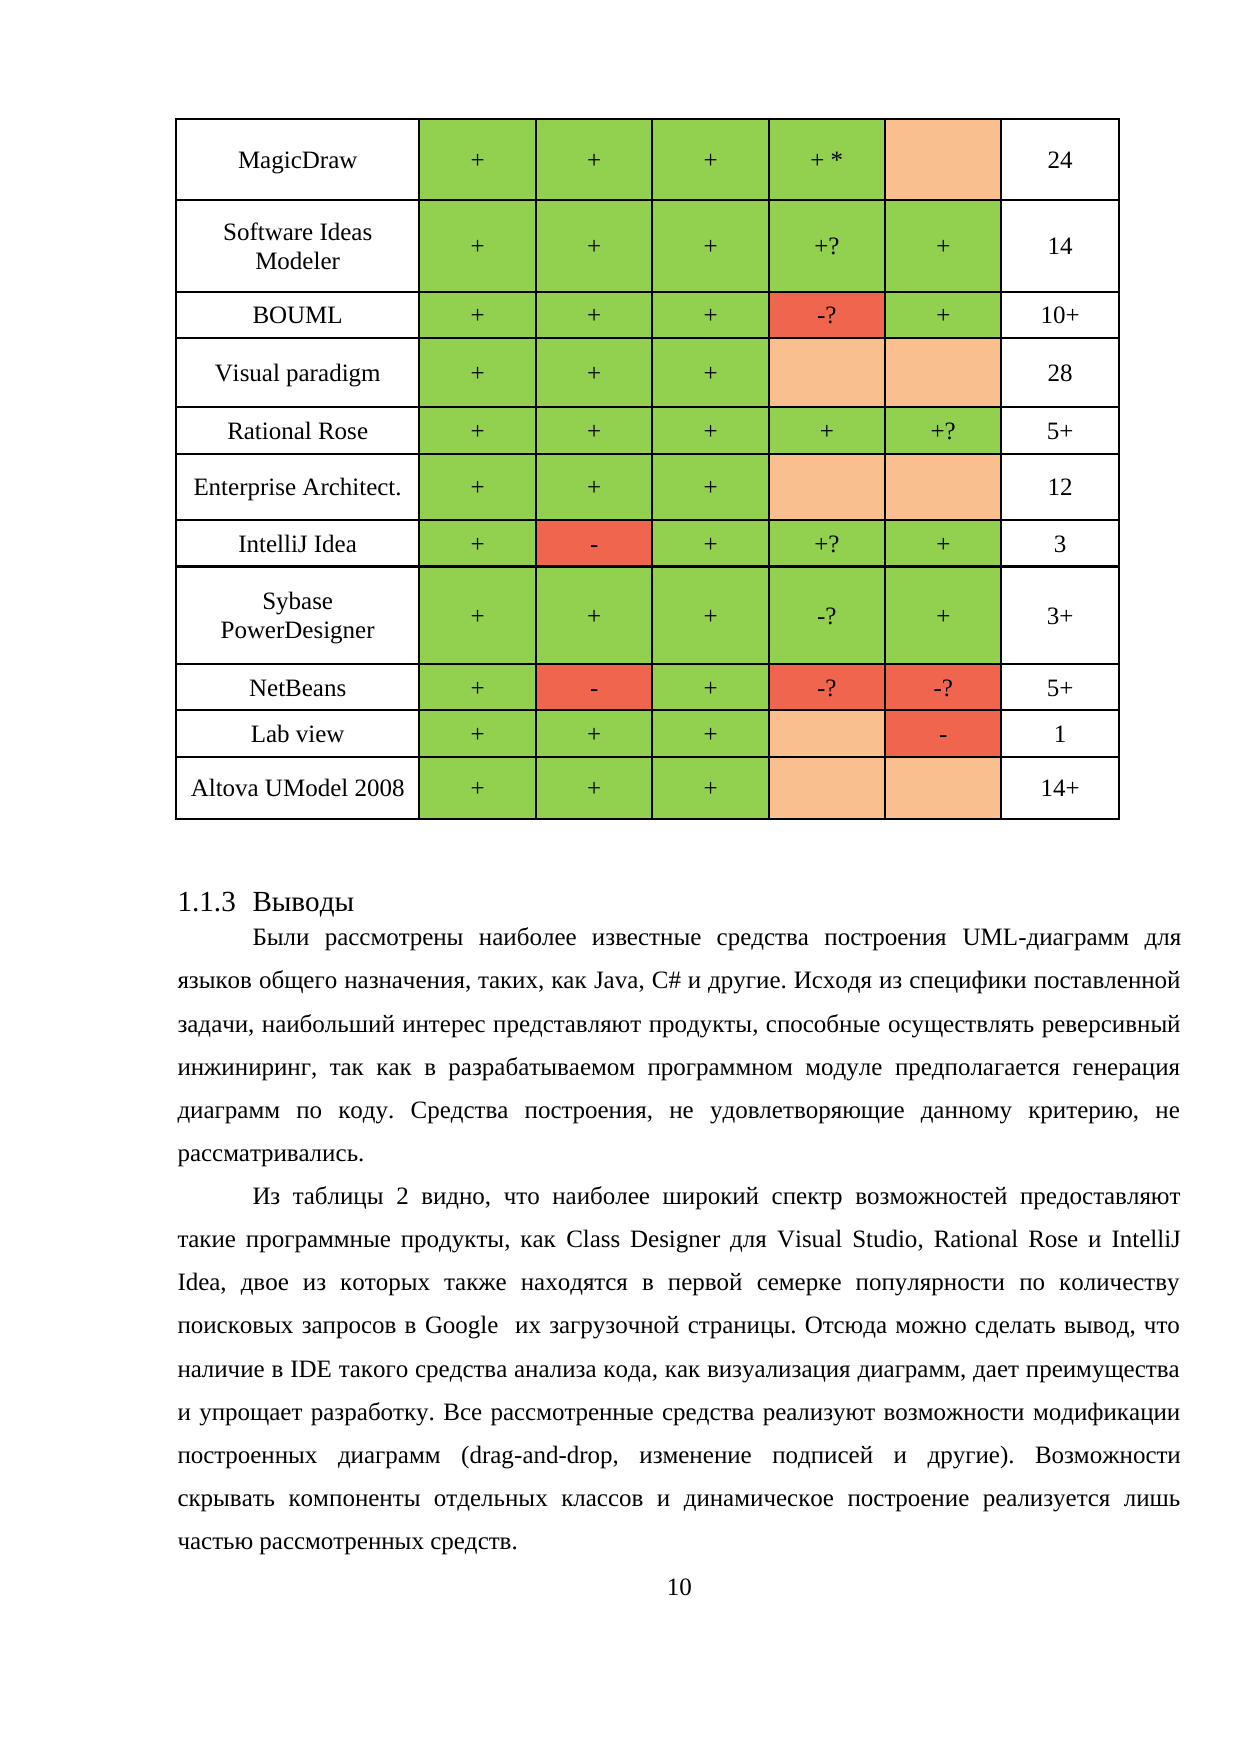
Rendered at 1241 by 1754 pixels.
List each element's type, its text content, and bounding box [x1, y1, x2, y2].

table_cell + [420, 455, 535, 519]
table_cell Visual paradigm [177, 339, 418, 406]
table_cell Sybase PowerDesigner [177, 568, 418, 663]
table_cell 28 [1002, 339, 1118, 406]
table_cell BOUML [177, 293, 418, 337]
table_cell + [653, 568, 768, 663]
table_cell + [420, 339, 535, 406]
table_cell 14 [1002, 201, 1118, 291]
table_cell +? [770, 201, 884, 291]
table_cell + [537, 120, 651, 199]
table_cell [886, 339, 1000, 406]
table_cell + [653, 758, 768, 818]
table_cell [886, 120, 1000, 199]
text Из таблицы 2 видно, что наиболее широкий спектр возможностей предоставляют такие программные продукты, как Class Designer для Visual Studio, Rational Rose и IntelliJ Idea, двое из которых также находятся в первой семерке популярности по количеству поисковых запросов в Google их загрузочной страницы. Отсюда можно сделать вывод, что наличие в IDE такого средства анализа кода, как визуализация диаграмм, дает преимущества и упрощает разработку. Все рассмотренные средства реализуют возможности модификации построенных диаграмм (drag-and-drop, изменение подписей и другие). Возможности скрывать компоненты отдельных классов и динамическое построение реализуется лишь частью рассмотренных средств. [177, 1181, 1181, 1555]
table_cell 5+ [1002, 408, 1118, 453]
table_cell -? [770, 665, 884, 709]
table_cell + [886, 201, 1000, 291]
table_cell Altova UModel 2008 [177, 758, 418, 818]
table_cell + [537, 568, 651, 663]
table_cell - [886, 711, 1000, 756]
table_cell + [420, 568, 535, 663]
table_cell + [537, 758, 651, 818]
table_cell + [886, 521, 1000, 565]
table_cell + [653, 665, 768, 709]
table_cell Software Ideas Modeler [177, 201, 418, 291]
table_cell + [653, 521, 768, 565]
table_cell + [420, 201, 535, 291]
table_cell + [537, 408, 651, 453]
table_cell + [886, 293, 1000, 337]
table_cell Lab view [177, 711, 418, 756]
table_cell + [537, 455, 651, 519]
table_cell + [420, 408, 535, 453]
table_cell 24 [1002, 120, 1118, 199]
table_cell + [653, 201, 768, 291]
table_cell + [420, 758, 535, 818]
table_cell 14+ [1002, 758, 1118, 818]
table_cell 5+ [1002, 665, 1118, 709]
table_cell + [537, 201, 651, 291]
table_cell + [770, 408, 884, 453]
table_cell + [886, 568, 1000, 663]
table_cell [770, 455, 884, 519]
table_cell - [537, 665, 651, 709]
table_cell +? [770, 521, 884, 565]
table_cell + * [770, 120, 884, 199]
table_cell + [420, 665, 535, 709]
table_cell Rational Rose [177, 408, 418, 453]
table_cell 3+ [1002, 568, 1118, 663]
table_cell + [537, 339, 651, 406]
table_cell -? [770, 568, 884, 663]
table_cell - [537, 521, 651, 565]
table_cell +? [886, 408, 1000, 453]
table_cell + [653, 408, 768, 453]
table_cell IntelliJ Idea [177, 521, 418, 565]
table_cell MagicDraw [177, 120, 418, 199]
table_cell + [537, 293, 651, 337]
table_cell + [420, 293, 535, 337]
table_cell 12 [1002, 455, 1118, 519]
table_cell + [420, 521, 535, 565]
table_cell + [537, 711, 651, 756]
text Были рассмотрены наиболее известные средства построения UML-диаграмм для языков общего назначения, таких, как Java, C# и другие. Исходя из специфики поставленной задачи, наибольший интерес представляют продукты, способные осуществлять реверсивный инжиниринг, так как в разрабатываемом программном модуле предполагается генерация диаграмм по коду. Средства построения, не удовлетворяющие данному критерию, не рассматривались. [177, 922, 1181, 1167]
table_cell -? [886, 665, 1000, 709]
table_cell + [653, 293, 768, 337]
table_cell 3 [1002, 521, 1118, 565]
table_cell + [420, 711, 535, 756]
table_cell 1 [1002, 711, 1118, 756]
table_cell [770, 339, 884, 406]
table_cell + [653, 455, 768, 519]
table_cell [886, 455, 1000, 519]
table_cell + [653, 120, 768, 199]
table_cell -? [770, 293, 884, 337]
table_cell [770, 758, 884, 818]
subtitle Выводы [177, 884, 1181, 917]
table_cell 10+ [1002, 293, 1118, 337]
table_cell + [653, 711, 768, 756]
table_cell NetBeans [177, 665, 418, 709]
table_cell + [420, 120, 535, 199]
table_cell Enterprise Architect. [177, 455, 418, 519]
table_cell [886, 758, 1000, 818]
table_cell [770, 711, 884, 756]
table_cell + [653, 339, 768, 406]
